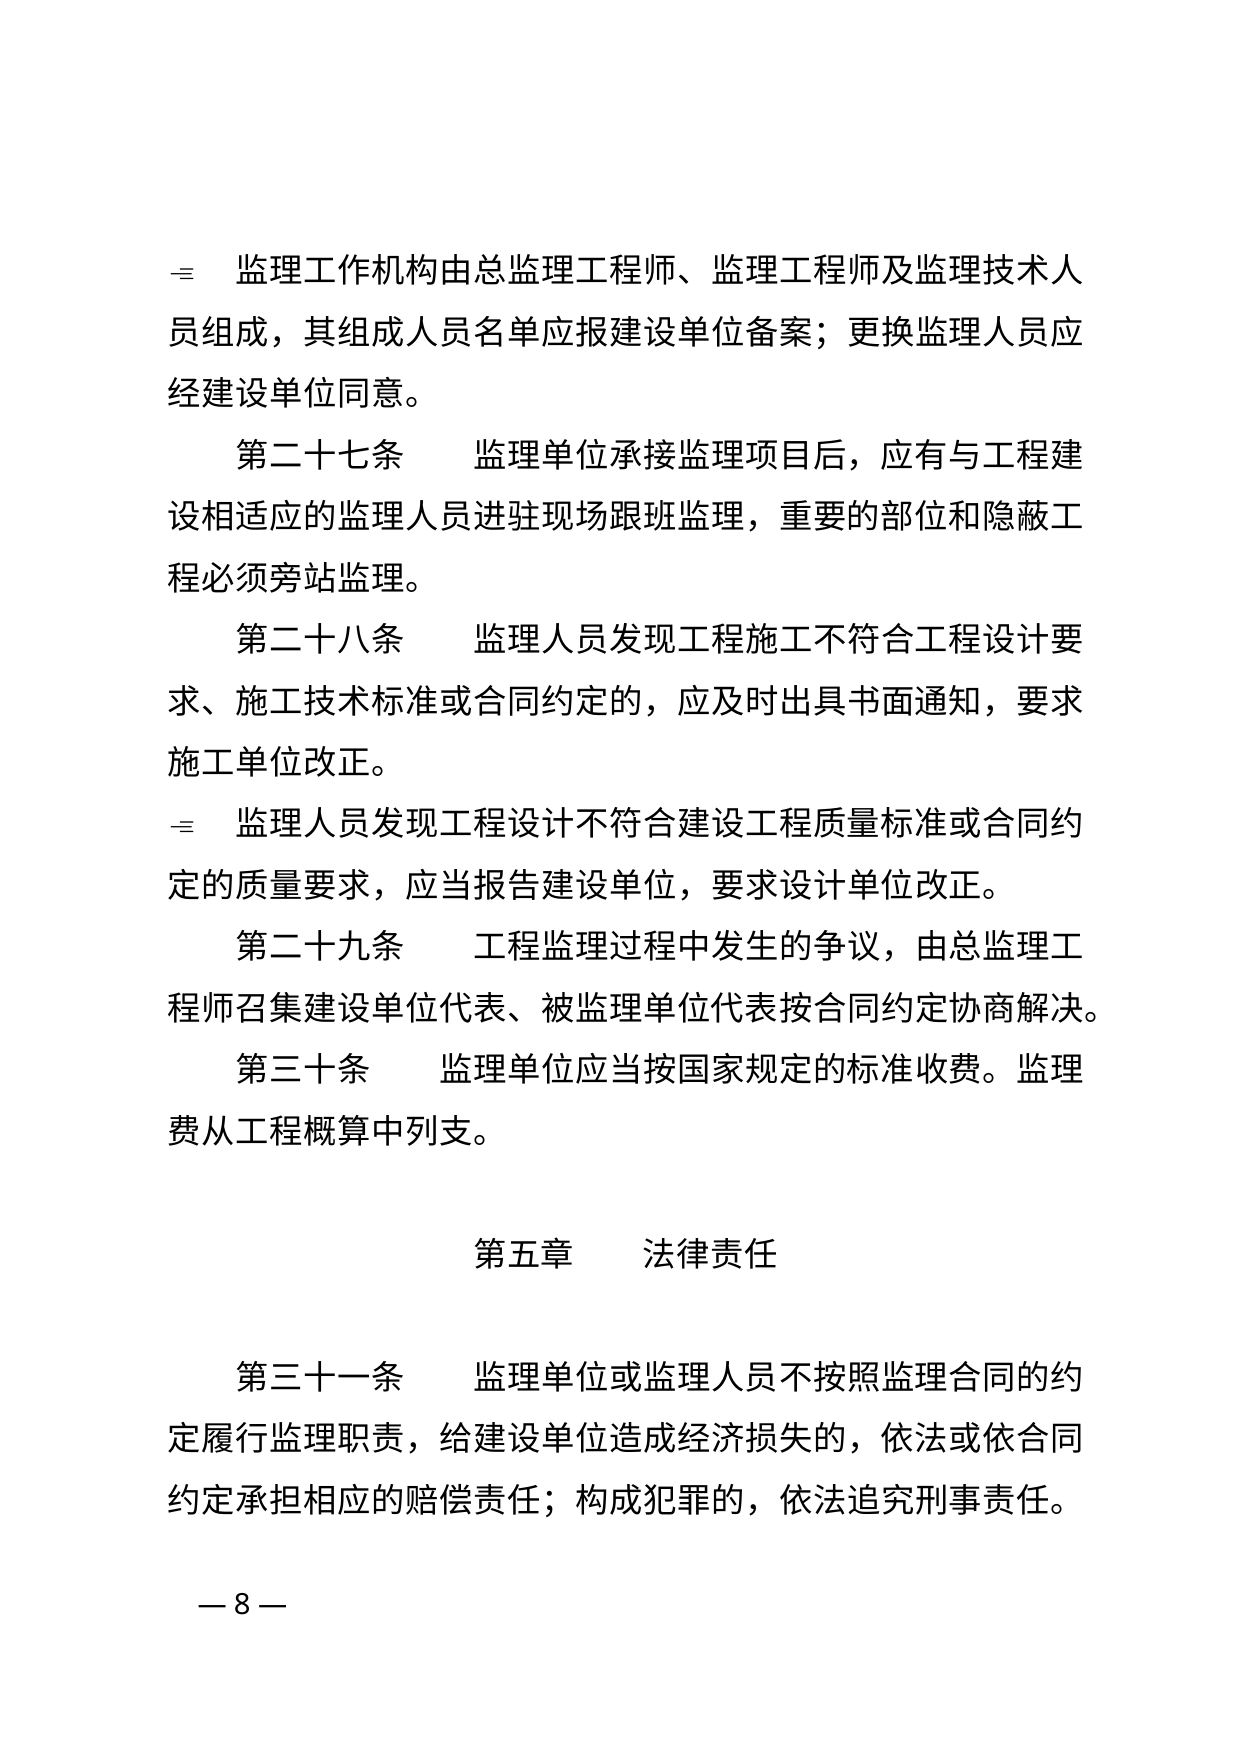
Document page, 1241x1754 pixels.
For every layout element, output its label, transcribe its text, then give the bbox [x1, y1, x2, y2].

text 第三十一条 监理单位或监理人员不按照监理合同的约定履行监理职责，给建设单位造成经济损失的，依法或依合同约定承担相应的赔偿责任；构成犯罪的，依法追究刑事责任。 [168, 1344, 1084, 1528]
text 第五章 法律责任 [168, 1221, 1084, 1282]
text 第二十九条 工程监理过程中发生的争议，由总监理工程师召集建设单位代表、被监理单位代表按合同约定协商解决。 [168, 914, 1084, 1037]
text 第三十条 监理单位应当按国家规定的标准收费。监理费从工程概算中列支。 [168, 1037, 1084, 1159]
text  监理人员发现工程设计不符合建设工程质量标准或合同约定的质量要求，应当报告建设单位，要求设计单位改正。 [168, 791, 1084, 914]
text 第二十七条 监理单位承接监理项目后，应有与工程建设相适应的监理人员进驻现场跟班监理，重要的部位和隐蔽工程必须旁站监理。 [168, 422, 1084, 606]
text  监理工作机构由总监理工程师、监理工程师及监理技术人员组成，其组成人员名单应报建设单位备案；更换监理人员应经建设单位同意。 [168, 238, 1084, 422]
text 第二十八条 监理人员发现工程施工不符合工程设计要求、施工技术标准或合同约定的，应及时出具书面通知，要求施工单位改正。 [168, 606, 1084, 791]
